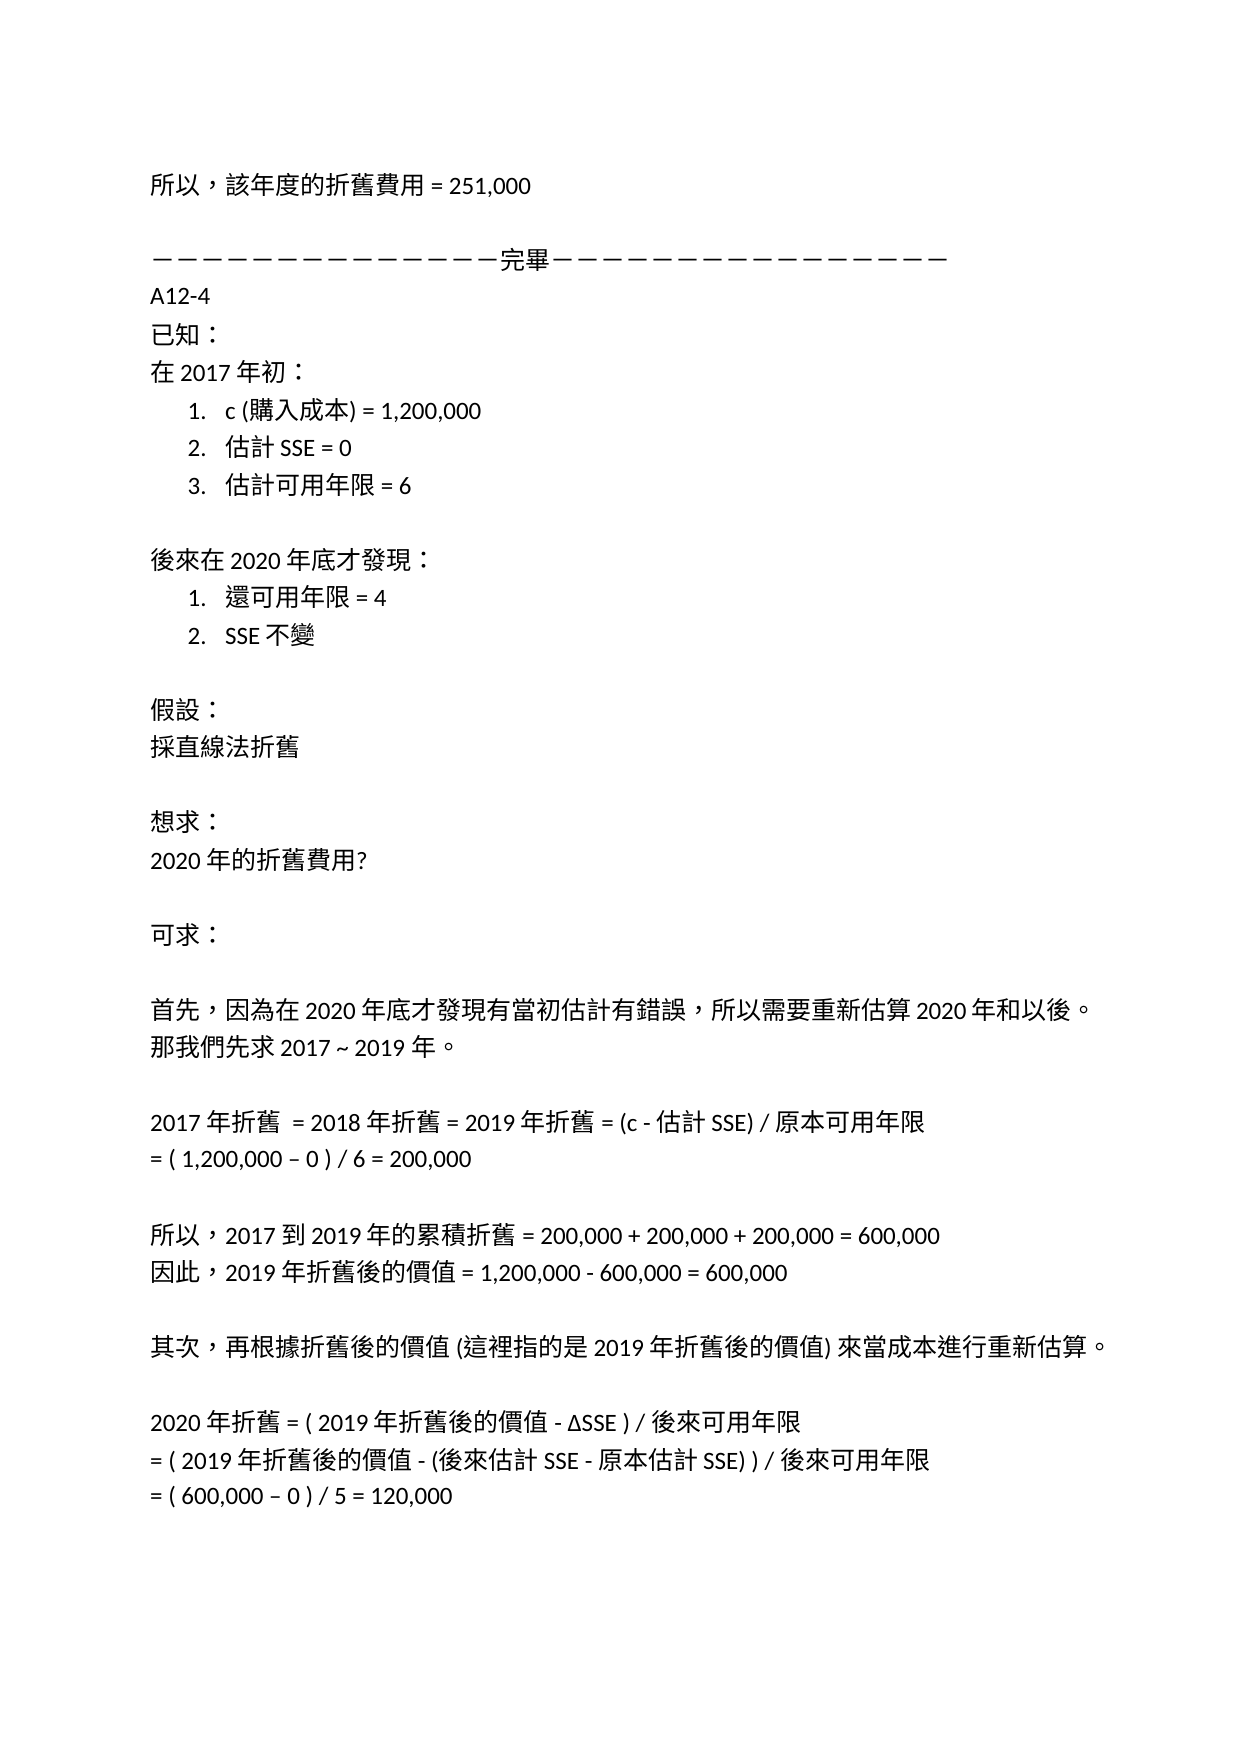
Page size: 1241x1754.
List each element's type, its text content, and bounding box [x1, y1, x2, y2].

list c (購入成本) = 1,200,000 [187, 389, 1090, 427]
text A12-4 [150, 277, 1090, 314]
text 後來在2020年底才發現： [150, 539, 1090, 577]
text 所以，該年度的折舊費用 = 251,000 [150, 164, 1090, 202]
text 首先，因為在2020年底才發現有當初估計有錯誤，所以需要重新估算2020年和以後。 [150, 989, 1090, 1027]
text 其次，再根據折舊後的價值 (這裡指的是2019年折舊後的價值) 來當成本進行重新估算。 [150, 1327, 1090, 1364]
list 估計SSE = 0 [187, 427, 1090, 464]
text = ( 1,200,000 – 0 ) / 6 = 200,000 [150, 1139, 1090, 1177]
text 已知： [150, 314, 1090, 352]
text 那我們先求2017 ~ 2019 年。 [150, 1027, 1090, 1064]
list 估計可用年限 = 6 [187, 464, 1090, 502]
list 還可用年限 = 4 [187, 577, 1090, 614]
text 2020年折舊 = ( 2019年折舊後的價值 - ΔSSE ) / 後來可用年限 [150, 1402, 1090, 1439]
text = ( 600,000 – 0 ) / 5 = 120,000 [150, 1477, 1090, 1514]
text 採直線法折舊 [150, 727, 1090, 764]
text 假設： [150, 689, 1090, 727]
text 因此，2019年折舊後的價值 = 1,200,000 - 600,000 = 600,000 [150, 1252, 1090, 1289]
text 可求： [150, 914, 1090, 952]
text 想求： [150, 802, 1090, 839]
text 2017年折舊 = 2018年折舊 = 2019年折舊 = (c - 估計SSE) / 原本可用年限 [150, 1102, 1090, 1139]
list SSE不變 [187, 614, 1090, 652]
text 在2017年初： [150, 352, 1090, 389]
text 所以，2017到2019年的累積折舊 = 200,000 + 200,000 + 200,000 = 600,000 [150, 1214, 1090, 1252]
text 2020年的折舊費用? [150, 839, 1090, 877]
text －－－－－－－－－－－－－－完畢－－－－－－－－－－－－－－－－ [150, 239, 1090, 277]
text = ( 2019年折舊後的價值 - (後來估計SSE - 原本估計SSE) ) / 後來可用年限 [150, 1439, 1090, 1477]
